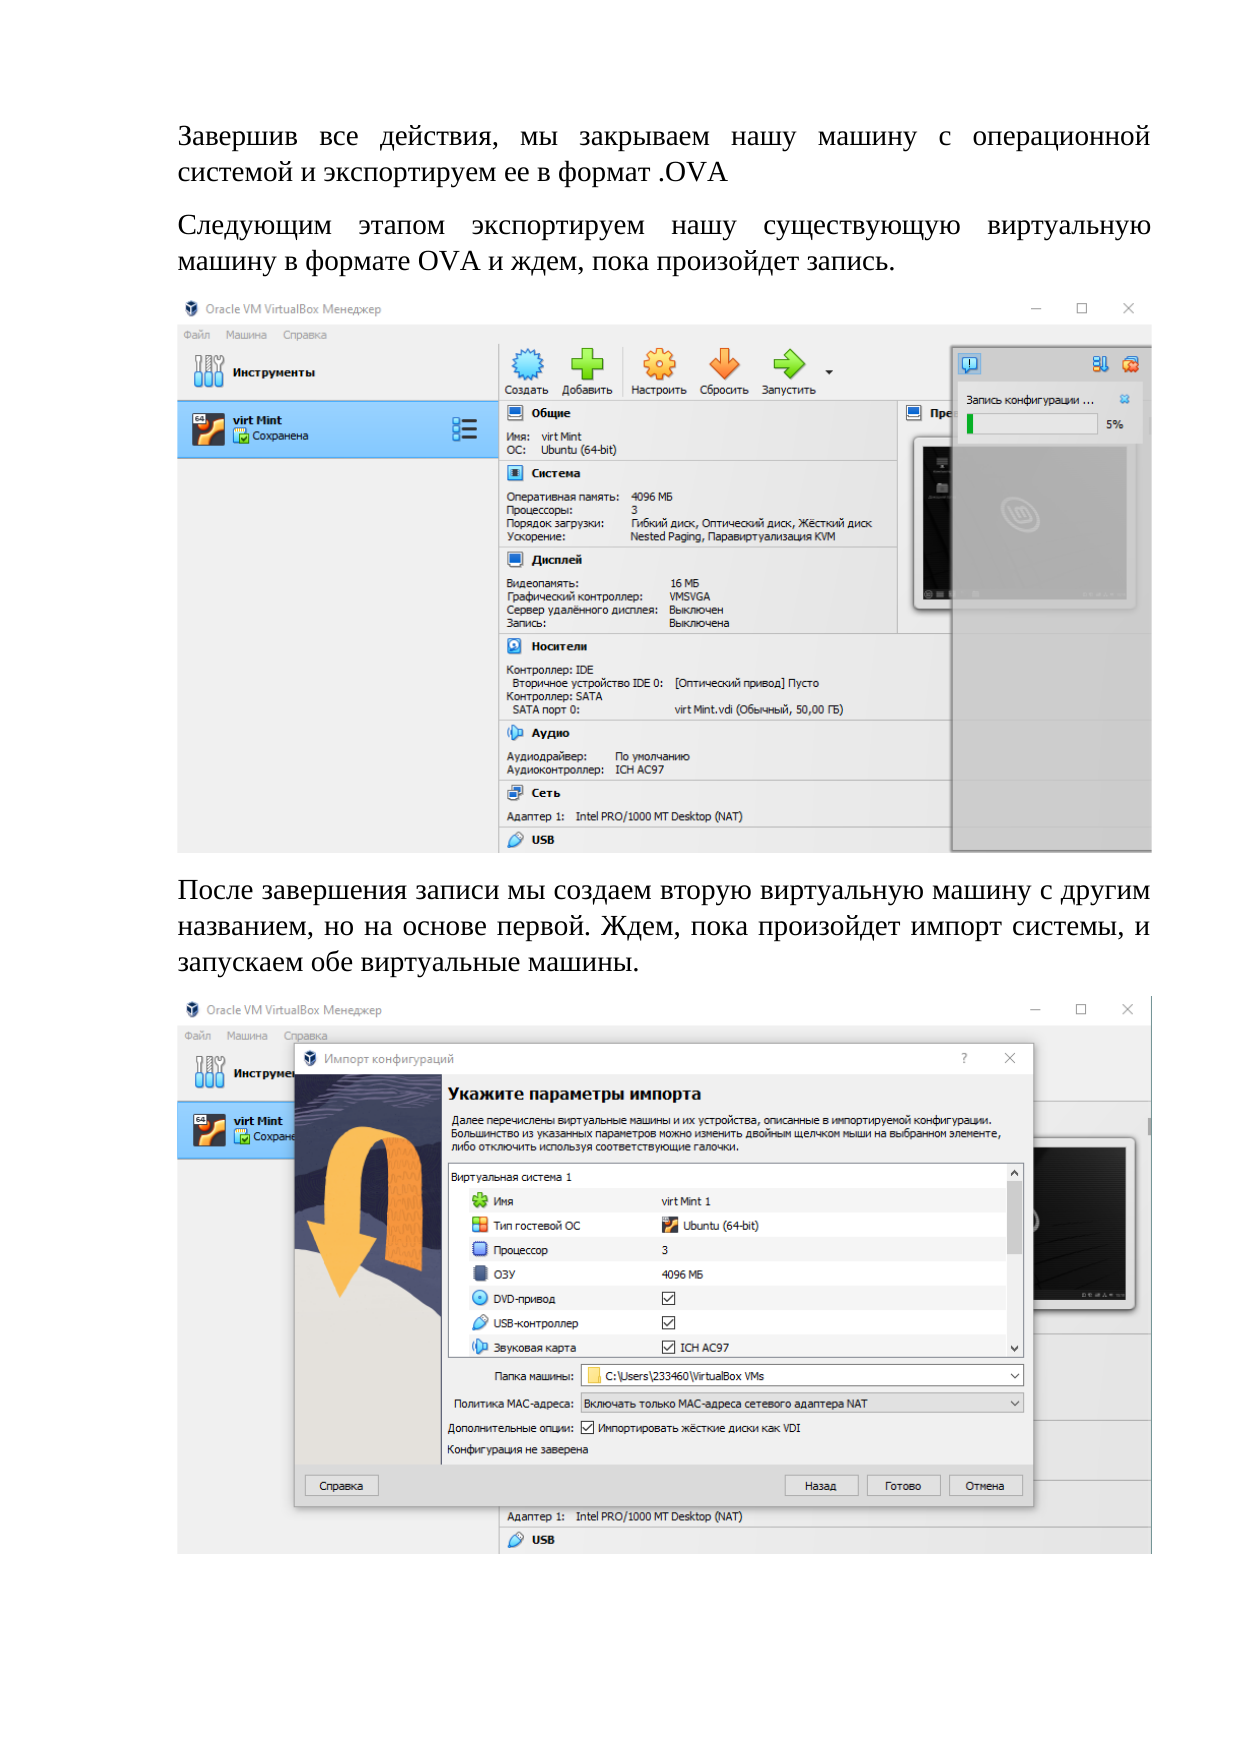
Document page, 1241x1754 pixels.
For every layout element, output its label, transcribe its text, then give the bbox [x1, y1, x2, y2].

picture [177, 296, 1152, 853]
picture [177, 996, 1152, 1554]
text После завершения записи мы создаем вторую виртуальную машину с другим названием, но на основе первой. Ждем, пока произойдет импорт системы, и запускаем обе виртуальные машины. [177, 872, 1152, 978]
text Завершив все действия, мы закрываем нашу машину с операционной системой и экспортируем ее в формат .OVA [177, 118, 1152, 188]
text Следующим этапом экспортируем нашу существующую виртуальную машину в формате OVA и ждем, пока произойдет запись. [177, 207, 1152, 277]
